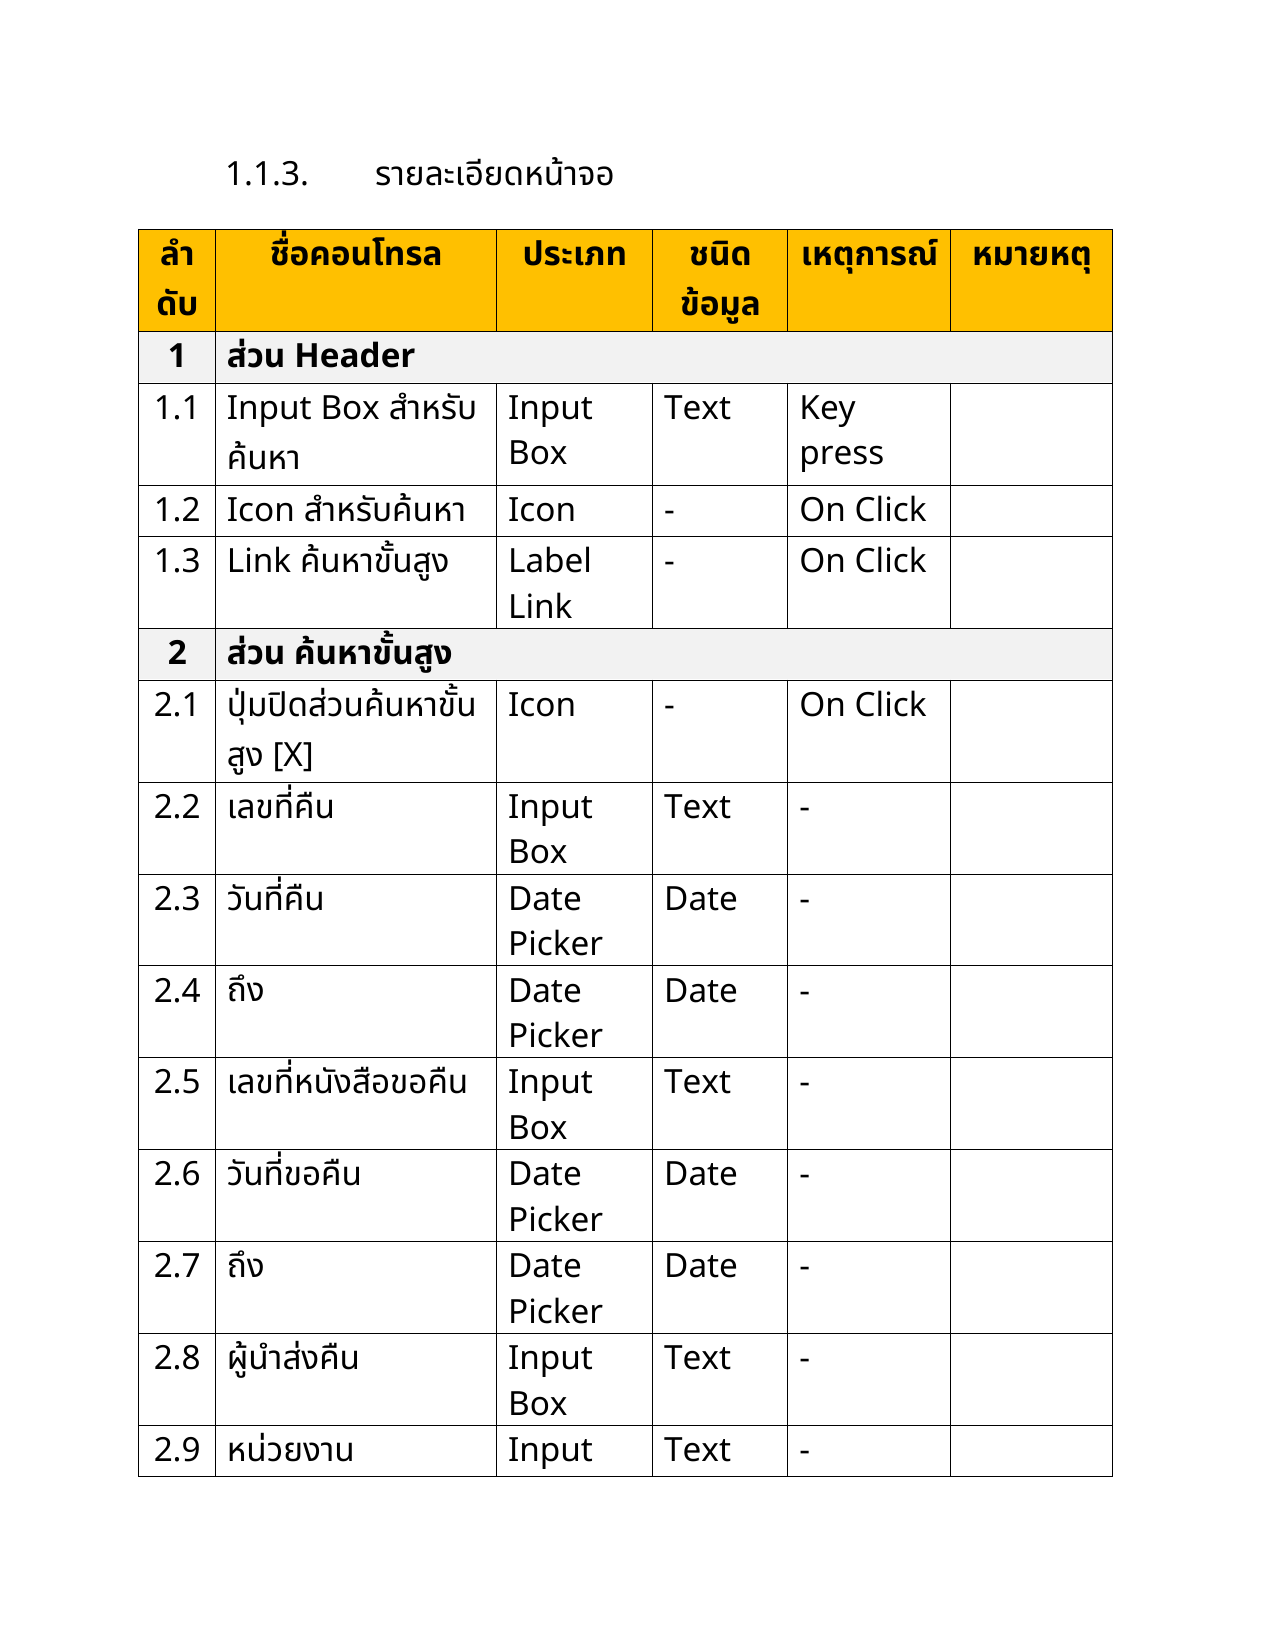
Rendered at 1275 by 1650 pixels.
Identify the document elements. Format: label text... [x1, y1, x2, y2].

table_cell วันที่คืน [216, 875, 496, 965]
table_cell - [653, 681, 787, 782]
table_cell 1.1 [139, 384, 215, 484]
table_cell Icon สำหรับค้นหา [216, 486, 496, 536]
table_cell 2.7 [139, 1242, 215, 1333]
table_cell [951, 966, 1112, 1057]
table_cell Date Picker [497, 875, 652, 965]
table_cell Input Box [497, 384, 652, 484]
table_cell Input Box สำหรับค้นหา [216, 384, 496, 484]
table_cell Icon [497, 486, 652, 536]
table_cell วันที่ขอคืน [216, 1150, 496, 1241]
table_cell 2.2 [139, 783, 215, 873]
table_cell - [788, 1334, 950, 1425]
table_cell Text [653, 1426, 787, 1476]
table_header หมายหตุ [951, 230, 1112, 331]
table_header ชนิดข้อมูล [653, 230, 787, 331]
table_cell - [788, 1150, 950, 1241]
table_cell [951, 1058, 1112, 1149]
table_cell เลขที่คืน [216, 783, 496, 873]
table_cell 2.8 [139, 1334, 215, 1425]
table_cell Text [653, 1334, 787, 1425]
table_cell [951, 783, 1112, 873]
table_cell [951, 1242, 1112, 1333]
table_cell - [788, 966, 950, 1057]
table_cell - [788, 1242, 950, 1333]
table_cell เลขที่หนังสือขอคืน [216, 1058, 496, 1149]
table_cell ส่วน ค้นหาขั้นสูง [216, 629, 1112, 679]
table_cell - [788, 783, 950, 873]
table_cell Date Picker [497, 1242, 652, 1333]
table_cell 2 [139, 629, 215, 679]
table_cell - [788, 1058, 950, 1149]
table_cell Text [653, 783, 787, 873]
table_cell 2.4 [139, 966, 215, 1057]
table_cell [951, 681, 1112, 782]
table_cell Text [653, 384, 787, 484]
table_cell Input Box [497, 1058, 652, 1149]
table_cell ผู้นำส่งคืน [216, 1334, 496, 1425]
table_cell Date [653, 1150, 787, 1241]
table_cell ถึง [216, 966, 496, 1057]
table_cell Date [653, 875, 787, 965]
table_cell - [653, 537, 787, 628]
table_cell - [788, 875, 950, 965]
table_cell Text [653, 1058, 787, 1149]
table_cell [951, 486, 1112, 536]
table_cell 1 [139, 332, 215, 382]
table_cell 2.9 [139, 1426, 215, 1476]
table_cell [951, 537, 1112, 628]
table_cell - [653, 486, 787, 536]
list รายละเอียดหน้าจอ [225, 150, 1125, 201]
table_cell Key press [788, 384, 950, 484]
table_cell Date Picker [497, 1150, 652, 1241]
table_cell [951, 384, 1112, 484]
table_cell ปุ่มปิดส่วนค้นหาขั้นสูง [X] [216, 681, 496, 782]
table_cell 2.3 [139, 875, 215, 965]
table_cell Icon [497, 681, 652, 782]
table_cell Label Link [497, 537, 652, 628]
table_cell [951, 1334, 1112, 1425]
table_cell หน่วยงาน [216, 1426, 496, 1476]
table_cell Date [653, 1242, 787, 1333]
table_cell [951, 875, 1112, 965]
table_cell 2.6 [139, 1150, 215, 1241]
table_cell 1.3 [139, 537, 215, 628]
table_cell On Click [788, 537, 950, 628]
table_cell 2.1 [139, 681, 215, 782]
table_cell Link ค้นหาขั้นสูง [216, 537, 496, 628]
table_cell 1.2 [139, 486, 215, 536]
table_header ชื่อคอนโทรล [216, 230, 496, 331]
table_cell ส่วน Header [216, 332, 1112, 382]
table_cell Date Picker [497, 966, 652, 1057]
table_cell 2.5 [139, 1058, 215, 1149]
table_header เหตุการณ์ [788, 230, 950, 331]
table_cell Input Box [497, 1426, 652, 1476]
table_cell [951, 1150, 1112, 1241]
table_cell [951, 1426, 1112, 1476]
table_cell On Click [788, 486, 950, 536]
table_cell ถึง [216, 1242, 496, 1333]
table_header ประเภท [497, 230, 652, 331]
table_cell On Click [788, 681, 950, 782]
table_cell - [788, 1426, 950, 1476]
table_cell Input Box [497, 783, 652, 873]
table_cell Input Box [497, 1334, 652, 1425]
table_cell Date [653, 966, 787, 1057]
table_header ลำดับ [139, 230, 215, 331]
